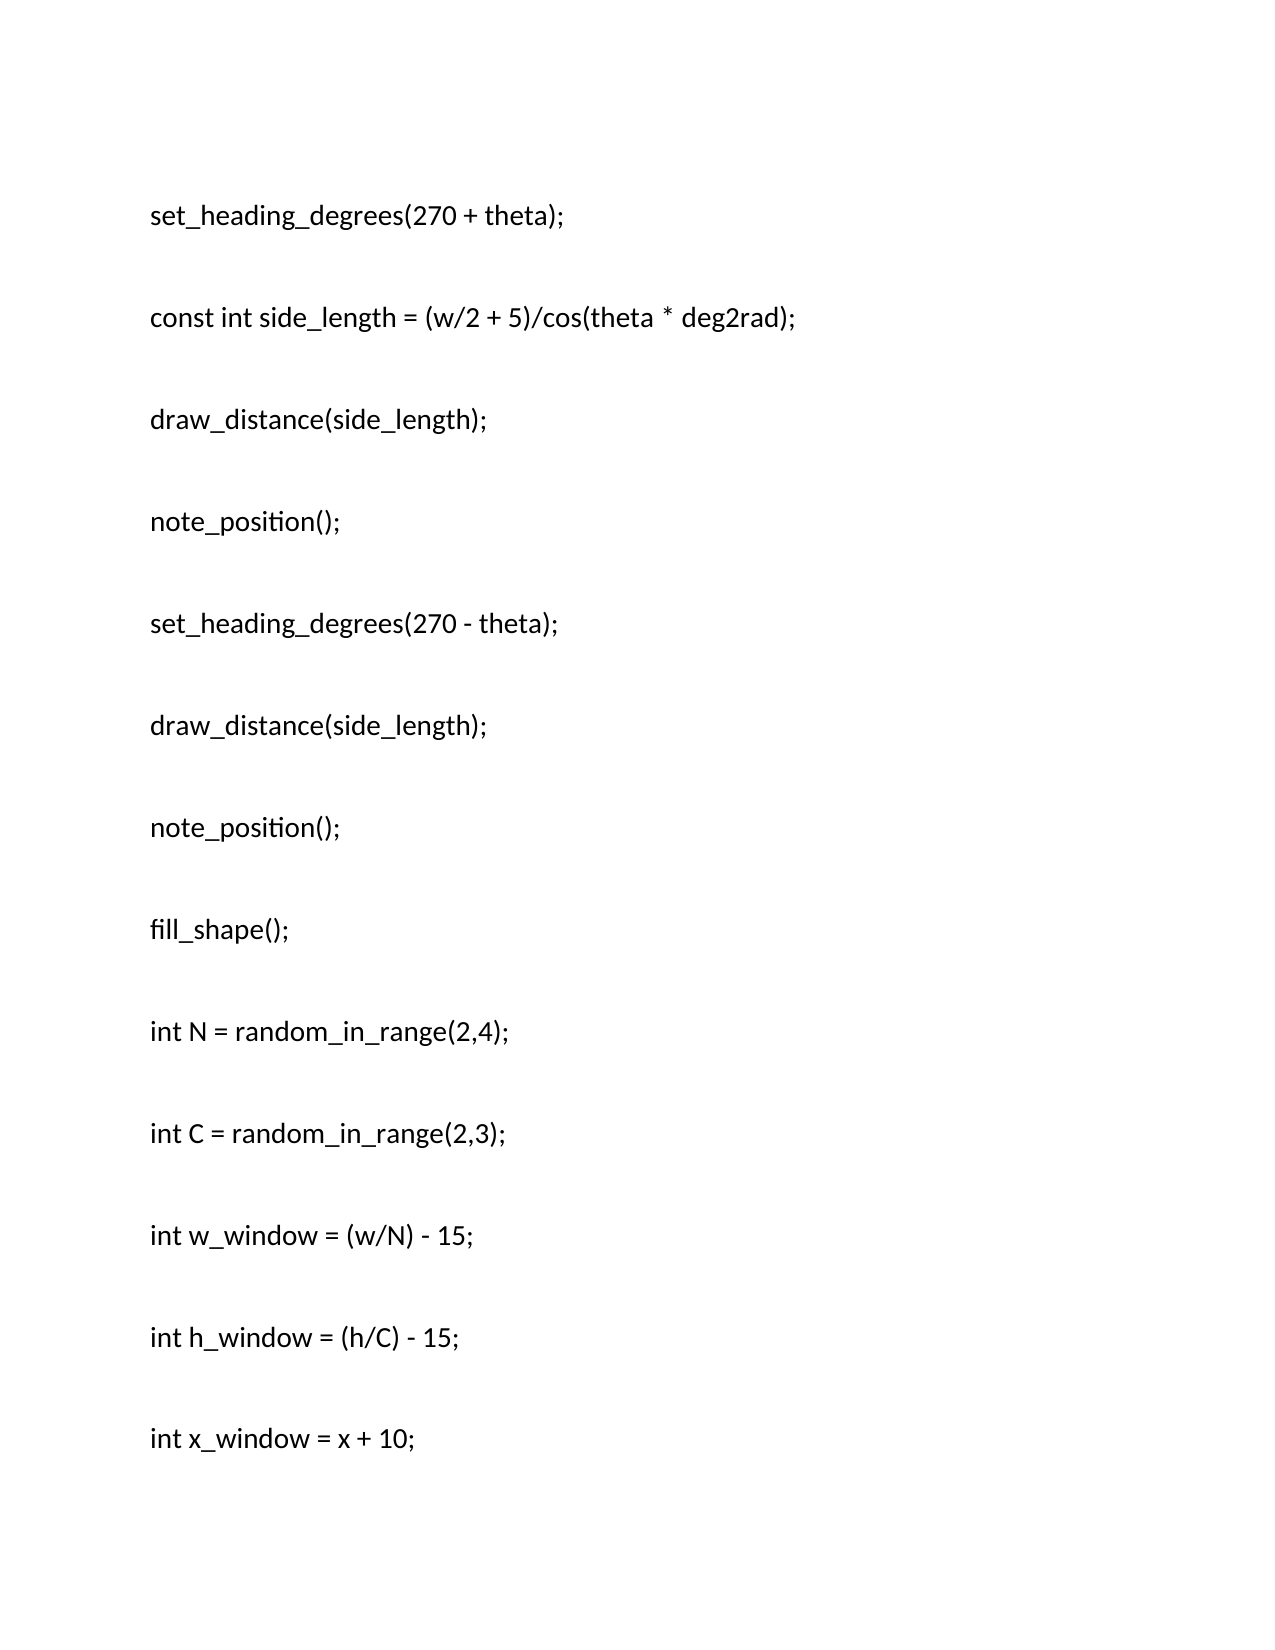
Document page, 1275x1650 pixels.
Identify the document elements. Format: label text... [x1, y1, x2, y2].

text set_heading_degrees(270 - theta); [150, 605, 1125, 640]
text int w_window = (w/N) - 15; [150, 1217, 1125, 1252]
text draw_distance(side_length); [150, 707, 1125, 742]
text int h_window = (h/C) - 15; [150, 1319, 1125, 1354]
text int N = random_in_range(2,4); [150, 1013, 1125, 1048]
text fill_shape(); [150, 911, 1125, 946]
text int x_window = x + 10; [150, 1421, 1125, 1456]
text const int side_length = (w/2 + 5)/cos(theta * deg2rad); [150, 299, 1125, 334]
text draw_distance(side_length); [150, 401, 1125, 436]
text note_position(); [150, 503, 1125, 538]
text note_position(); [150, 809, 1125, 844]
text set_heading_degrees(270 + theta); [150, 197, 1125, 232]
text int C = random_in_range(2,3); [150, 1115, 1125, 1150]
